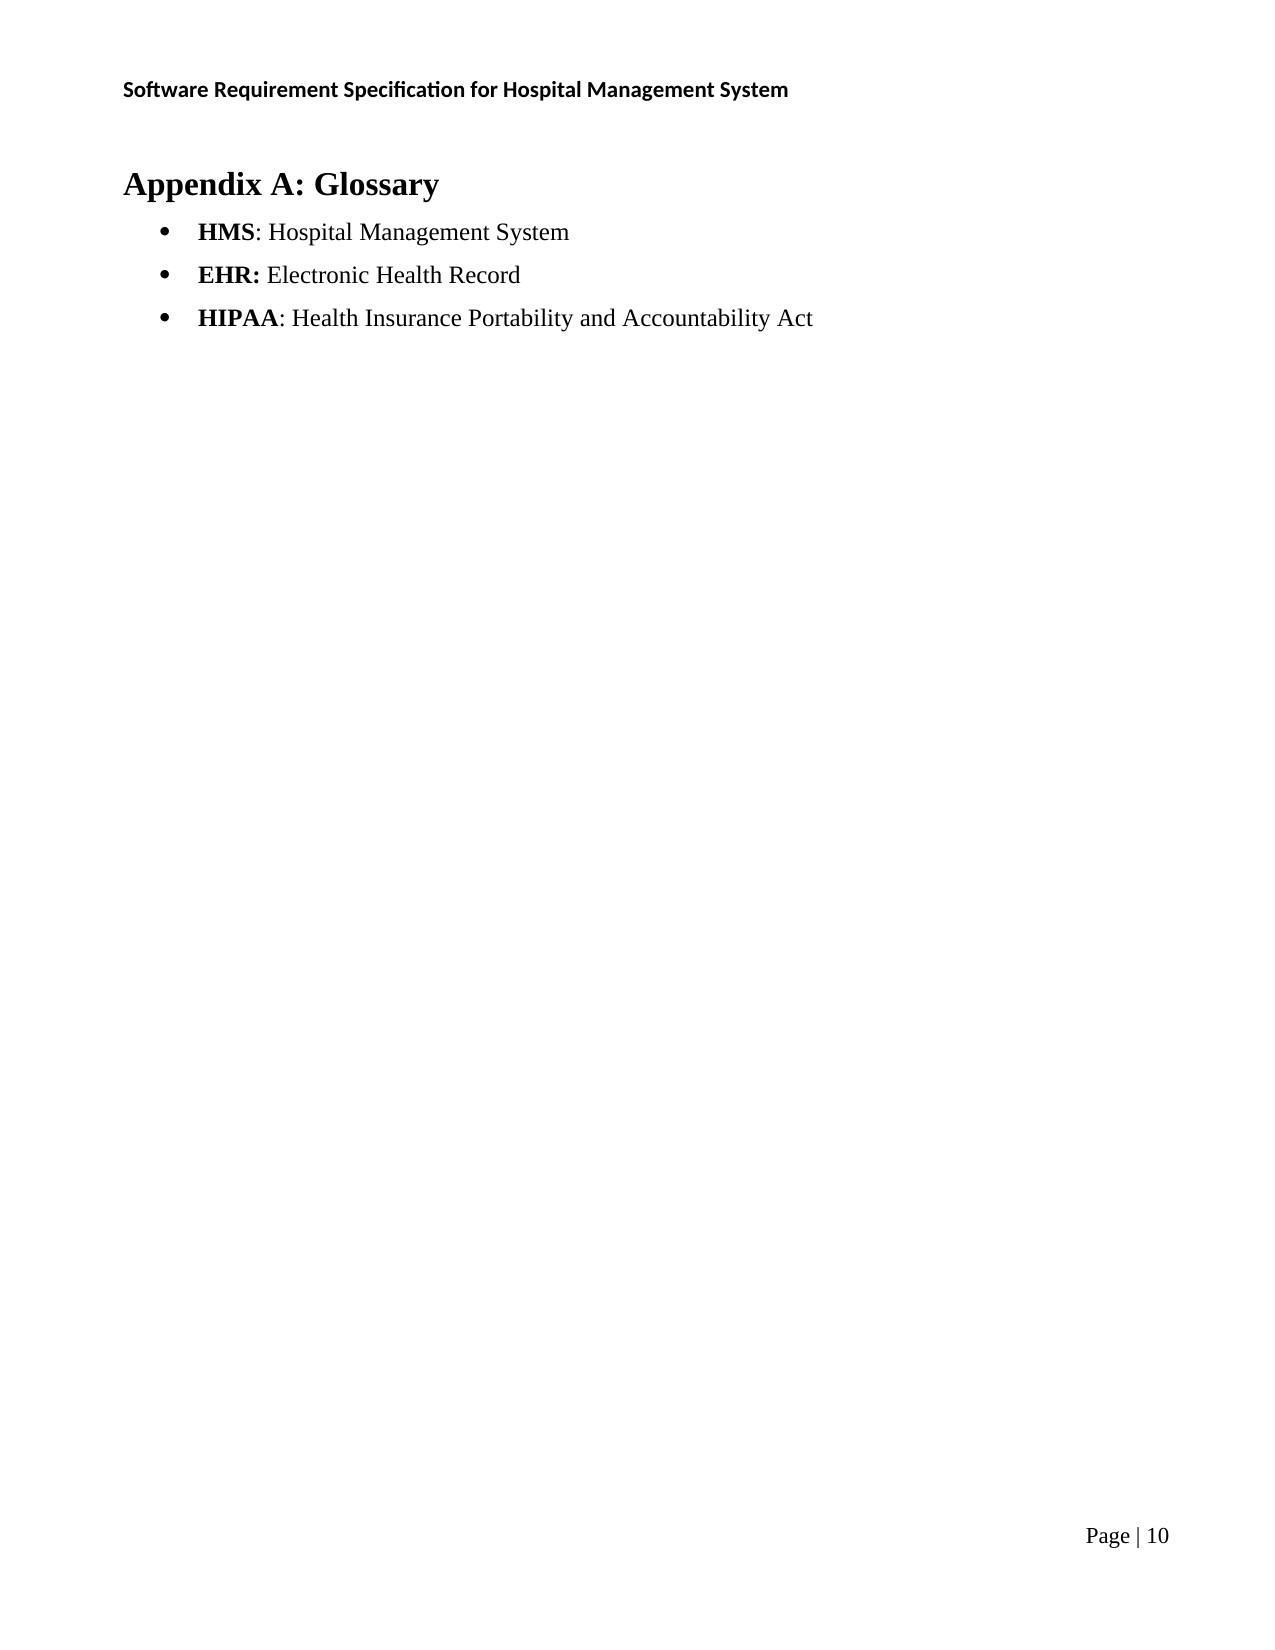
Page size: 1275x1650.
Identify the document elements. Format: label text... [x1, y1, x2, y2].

list EHR: Electronic Health Record [160, 260, 1275, 289]
text Appendix A: Glossary [123, 164, 1275, 203]
list HIPAA: Health Insurance Portability and Accountability Act [160, 303, 1275, 332]
list HMS: Hospital Management System [160, 217, 1275, 246]
